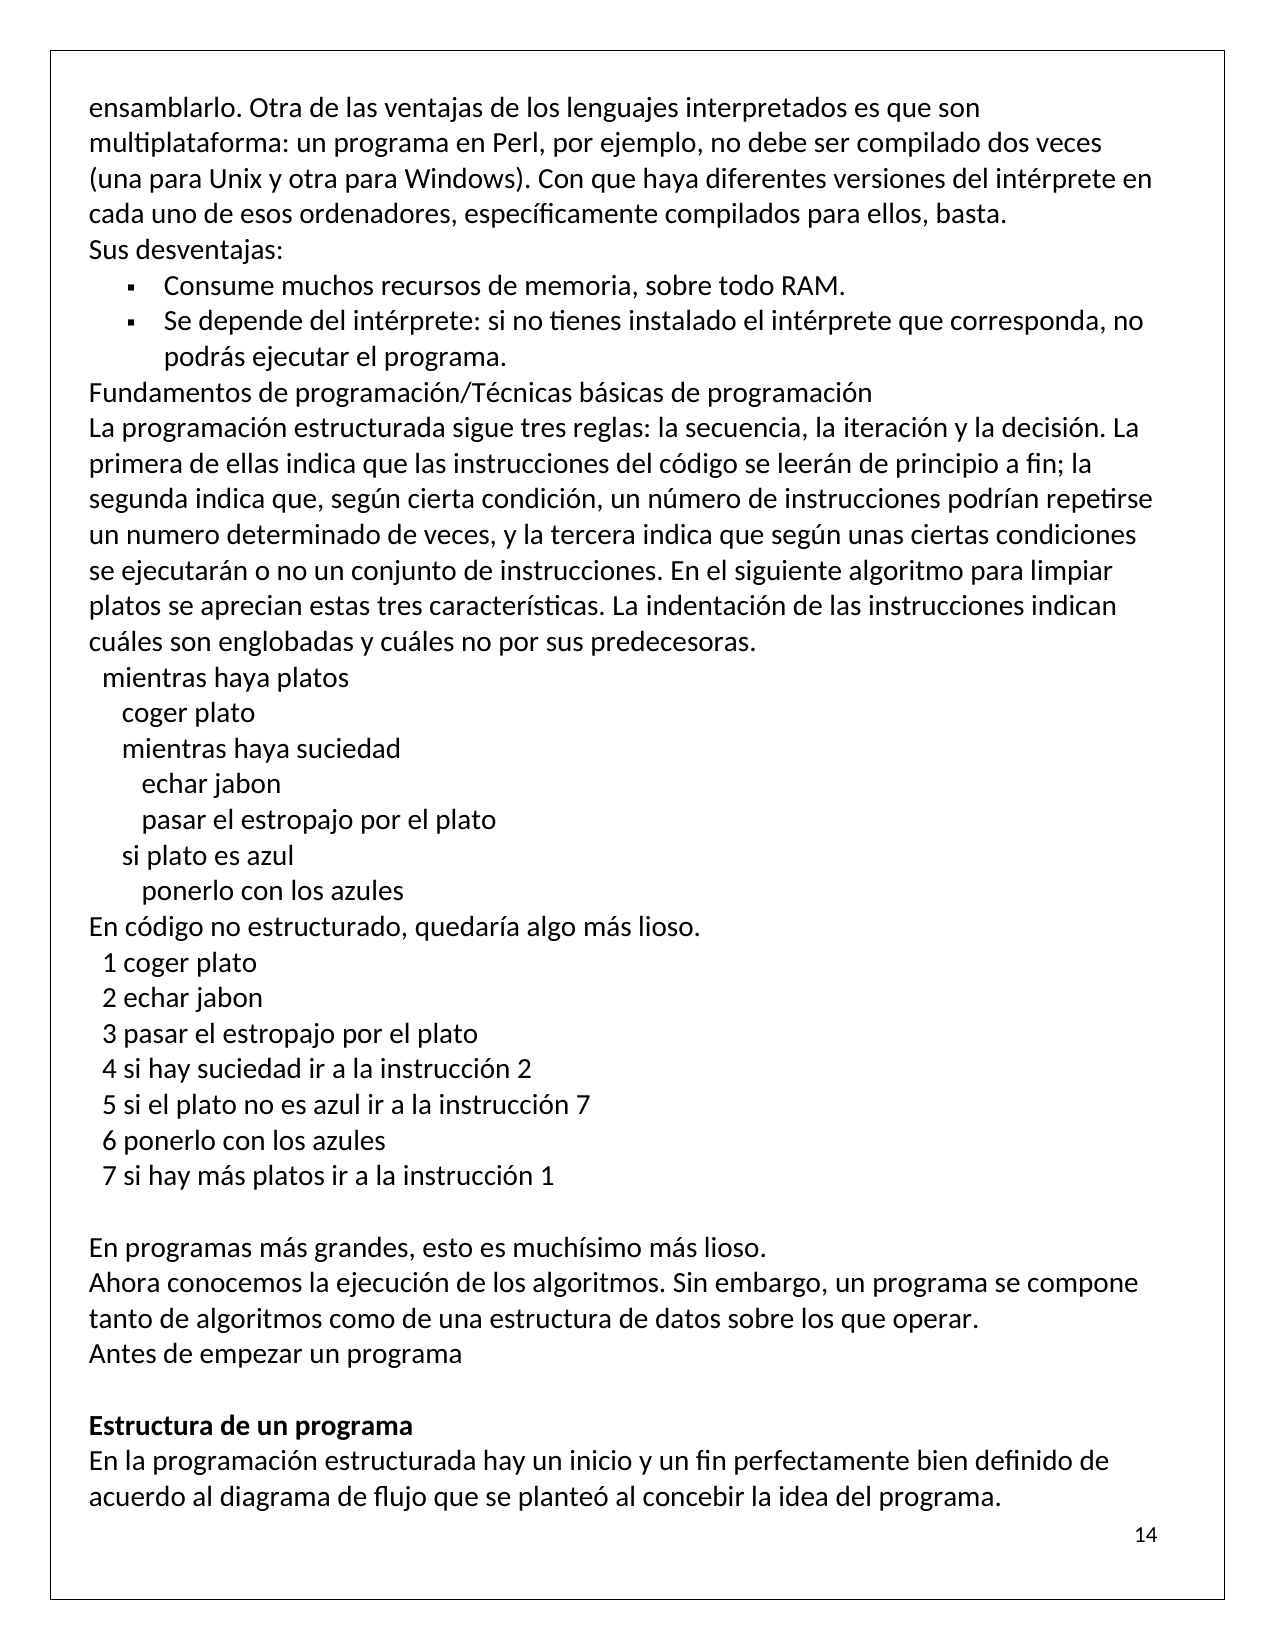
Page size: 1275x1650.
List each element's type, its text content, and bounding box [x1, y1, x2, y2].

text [89, 89, 1157, 231]
text si plato es azul [89, 837, 1157, 872]
text 5 si el plato no es azul ir a la instrucción 7 [89, 1086, 1157, 1122]
text Sus desventajas: [89, 231, 1157, 267]
text 3 pasar el estropajo por el plato [89, 1015, 1157, 1051]
text 7 si hay más platos ir a la instrucción 1 [89, 1157, 1157, 1193]
text Fundamentos de programación/Técnicas básicas de programación [89, 374, 1157, 409]
text mientras haya platos [89, 659, 1157, 694]
text mientras haya suciedad [89, 730, 1157, 766]
text 6 ponerlo con los azules [89, 1122, 1157, 1157]
text Antes de empezar un programa [89, 1336, 1157, 1371]
list Consume muchos recursos de memoria, sobre todo RAM. [126, 267, 1157, 302]
text 2 echar jabon [89, 979, 1157, 1015]
text Estructura de un programa [89, 1407, 1157, 1442]
text En programas más grandes, esto es muchísimo más lioso. [89, 1193, 1157, 1264]
text pasar el estropajo por el plato [89, 801, 1157, 837]
text La programación estructurada sigue tres reglas: la secuencia, la iteración y la decisión. La primera de ellas indica que las instrucciones del código se leerán de principio a fin; la segunda indica que, según cierta condición, un número de instrucciones podrían repetirse un numero determinado de veces, y la tercera indica que según unas ciertas condiciones se ejecutarán o no un conjunto de instrucciones. En el siguiente algoritmo para limpiar platos se aprecian estas tres características. La indentación de las instrucciones indican cuáles son englobadas y cuáles no por sus predecesoras. [89, 409, 1157, 659]
text En código no estructurado, quedaría algo más lioso. [89, 908, 1157, 944]
text ponerlo con los azules [89, 872, 1157, 908]
text echar jabon [89, 766, 1157, 801]
text 1 coger plato [89, 944, 1157, 979]
text En la programación estructurada hay un inicio y un fin perfectamente bien definido de acuerdo al diagrama de flujo que se planteó al concebir la idea del programa. [89, 1442, 1157, 1514]
list Se depende del intérprete: si no tienes instalado el intérprete que corresponda, no podrás ejecutar el programa. [126, 302, 1157, 374]
text coger plato [89, 694, 1157, 730]
text 4 si hay suciedad ir a la instrucción 2 [89, 1051, 1157, 1086]
text Ahora conocemos la ejecución de los algoritmos. Sin embargo, un programa se compone tanto de algoritmos como de una estructura de datos sobre los que operar. [89, 1264, 1157, 1336]
